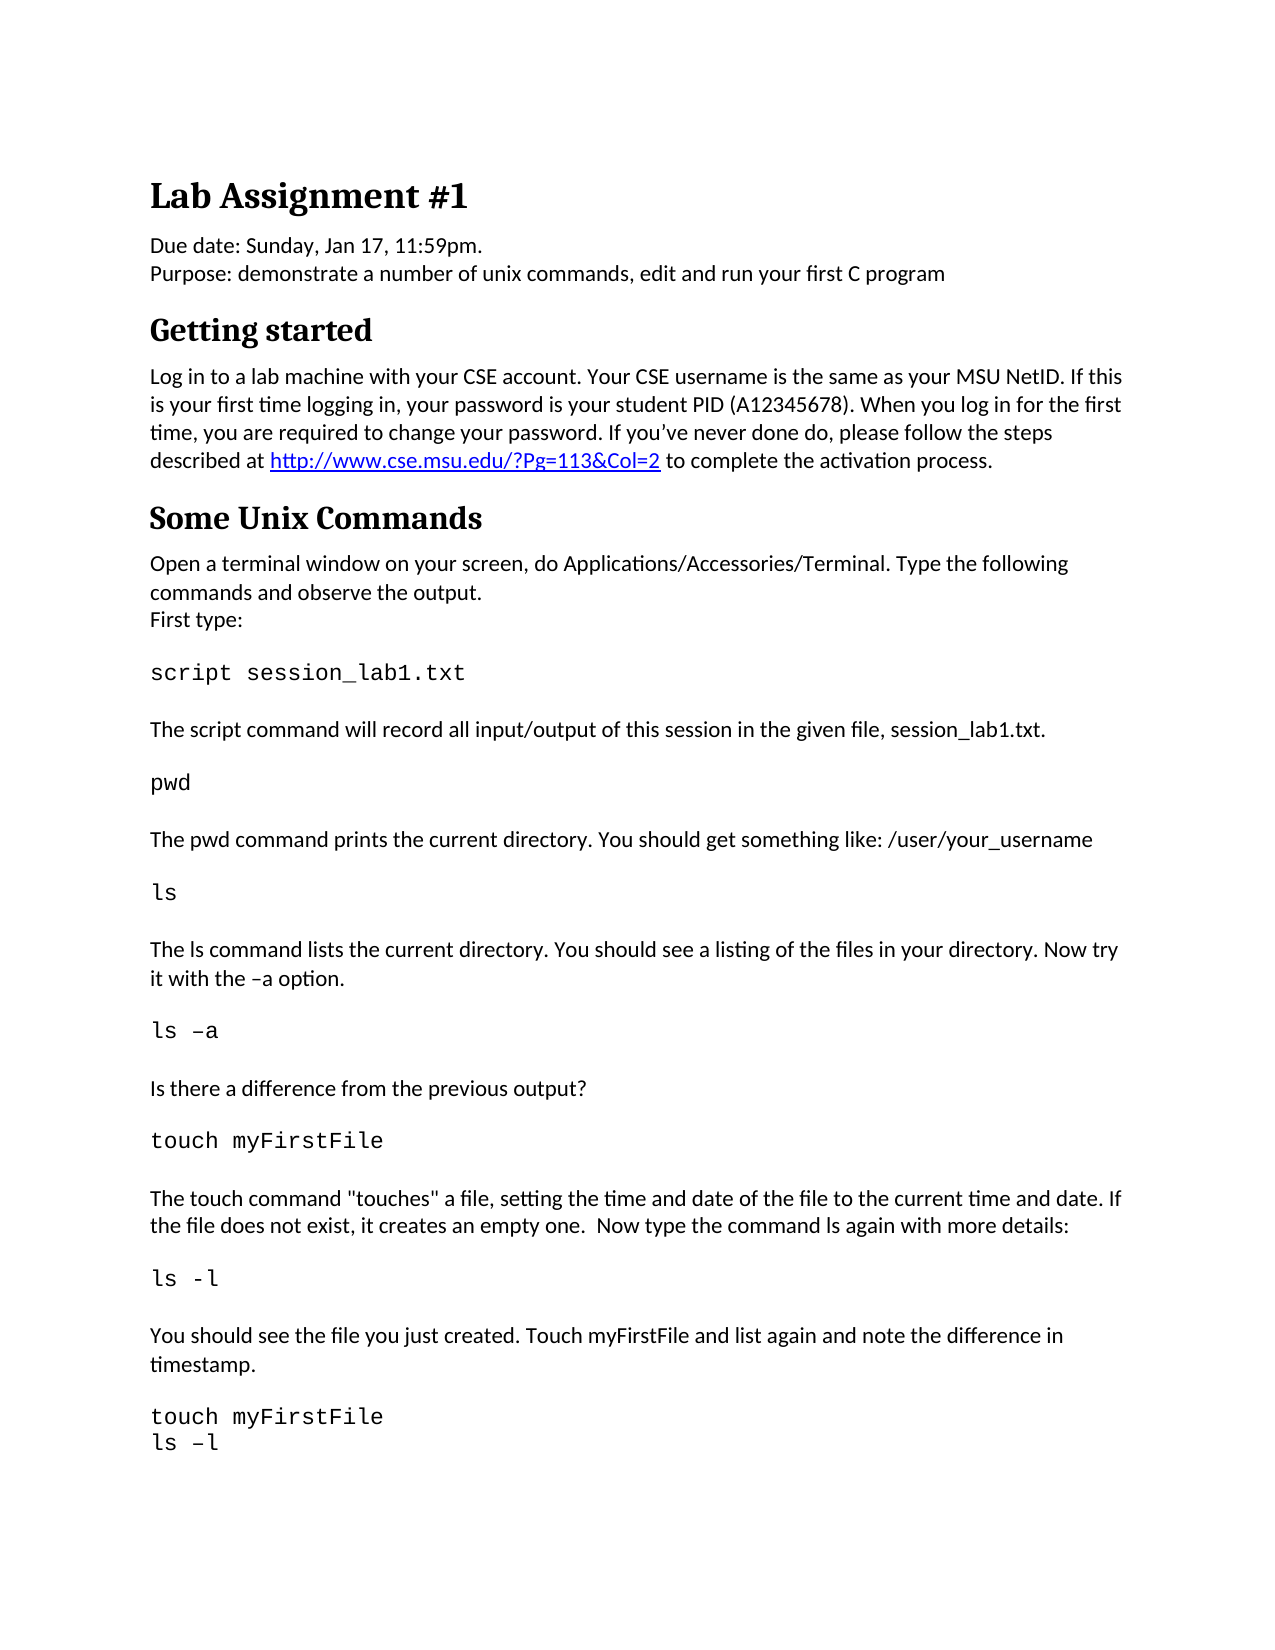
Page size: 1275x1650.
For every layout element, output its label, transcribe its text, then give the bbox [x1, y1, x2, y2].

text First type: [150, 606, 1125, 634]
text The script command will record all input/output of this session in the given file, session_lab1.txt. [150, 716, 1125, 744]
text ls [150, 882, 1125, 908]
text Log in to a lab machine with your CSE account. Your CSE username is the same as your MSU NetID. If this is your first time logging in, your password is your student PID (A12345678). When you log in for the first time, you are required to change your password. If you’ve never done do, please follow the steps described at http://www.cse.msu.edu/?Pg=113&Col=2 to complete the activation process. [150, 362, 1125, 474]
text pwd [150, 772, 1125, 798]
text ls –a [150, 1020, 1125, 1046]
text You should see the file you just created. Touch myFirstFile and list again and note the difference in timestamp. [150, 1322, 1125, 1378]
text ls -l [150, 1268, 1125, 1294]
text Open a terminal window on your screen, do Applications/Accessories/Terminal. Type the following commands and observe the output. [150, 549, 1125, 606]
subtitle Getting started [150, 312, 1125, 350]
text Is there a difference from the previous output? [150, 1074, 1125, 1102]
text Purpose: demonstrate a number of unix commands, edit and run your first C program [150, 259, 1125, 287]
text Due date: Sunday, Jan 17, 11:59pm. [150, 231, 1125, 259]
text ls –l [150, 1432, 1125, 1458]
text The ls command lists the current directory. You should see a listing of the files in your directory. Now try it with the –a option. [150, 936, 1125, 992]
subtitle Lab Assignment #1 [150, 175, 1125, 218]
text script session_lab1.txt [150, 662, 1125, 688]
text touch myFirstFile [150, 1130, 1125, 1156]
subtitle Some Unix Commands [150, 499, 1125, 538]
text touch myFirstFile [150, 1406, 1125, 1432]
text The pwd command prints the current directory. You should get something like: /user/your_username [150, 826, 1125, 854]
text The touch command "touches" a file, setting the time and date of the file to the current time and date. If the file does not exist, it creates an empty one. Now type the command ls again with more details: [150, 1184, 1125, 1240]
